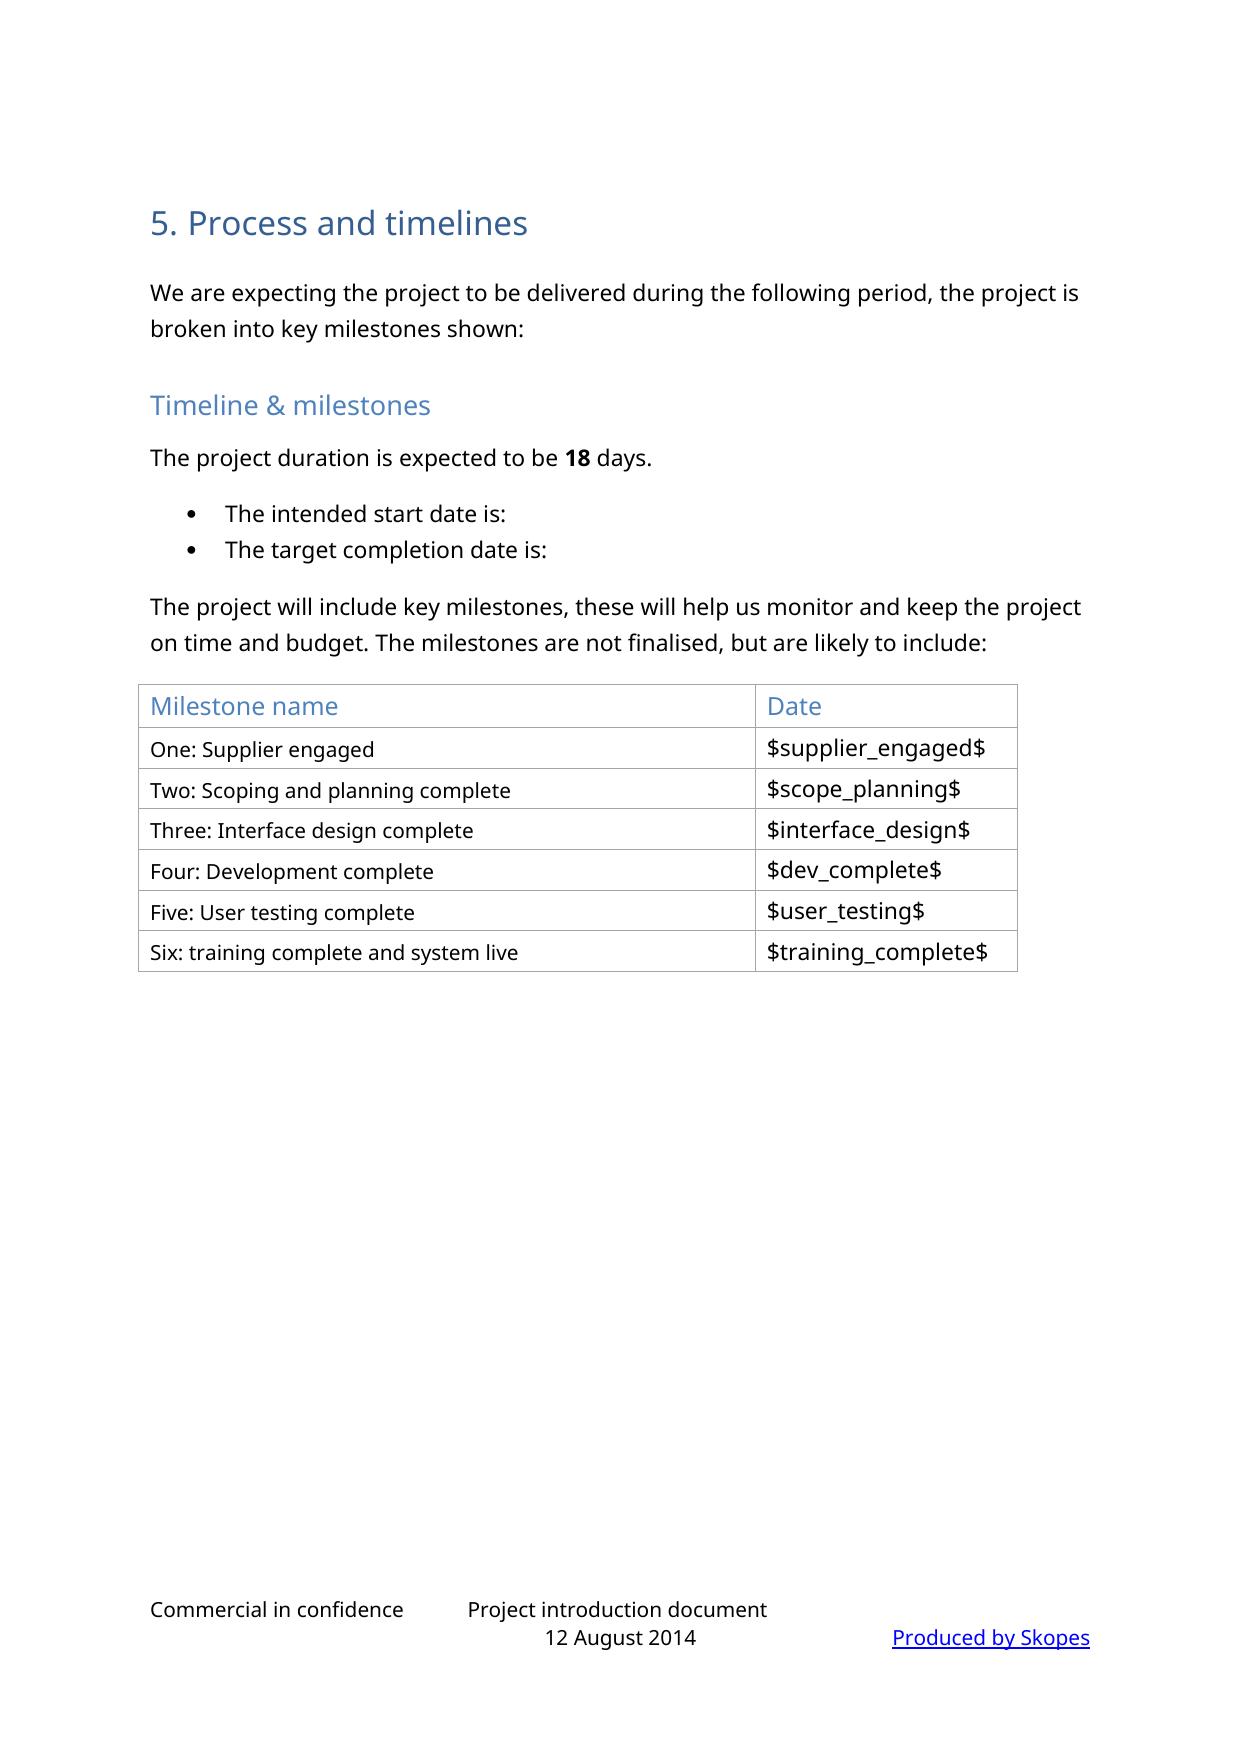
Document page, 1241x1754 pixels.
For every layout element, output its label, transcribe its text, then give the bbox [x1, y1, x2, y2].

table_cell One: Supplier engaged [139, 728, 755, 768]
list The target completion date is: [187, 534, 1090, 565]
text The project duration is expected to be 18 days. [150, 441, 1090, 473]
table_cell $dev_complete$ [756, 850, 1017, 889]
text We are expecting the project to be delivered during the following period, the project is broken into key milestones shown: [150, 277, 1090, 344]
subtitle Timeline & milestones [150, 387, 1090, 423]
table_cell $scope_planning$ [756, 769, 1017, 808]
text The project will include key milestones, these will help us monitor and keep the project on time and budget. The milestones are not finalised, but are likely to include: [150, 591, 1090, 658]
list The intended start date is: [187, 498, 1090, 529]
table_cell Six: training complete and system live [139, 931, 755, 971]
table_cell Two: Scoping and planning complete [139, 769, 755, 808]
table_cell Four: Development complete [139, 850, 755, 889]
table_cell $user_testing$ [756, 891, 1017, 930]
table_header Milestone name [139, 685, 755, 727]
table_cell $interface_design$ [756, 809, 1017, 849]
table_header Date [756, 685, 1017, 727]
table_cell $training_complete$ [756, 931, 1017, 971]
table_cell Three: Interface design complete [139, 809, 755, 849]
table_cell Five: User testing complete [139, 891, 755, 930]
table_cell $supplier_engaged$ [756, 728, 1017, 768]
subtitle Process and timelines [150, 200, 1090, 245]
